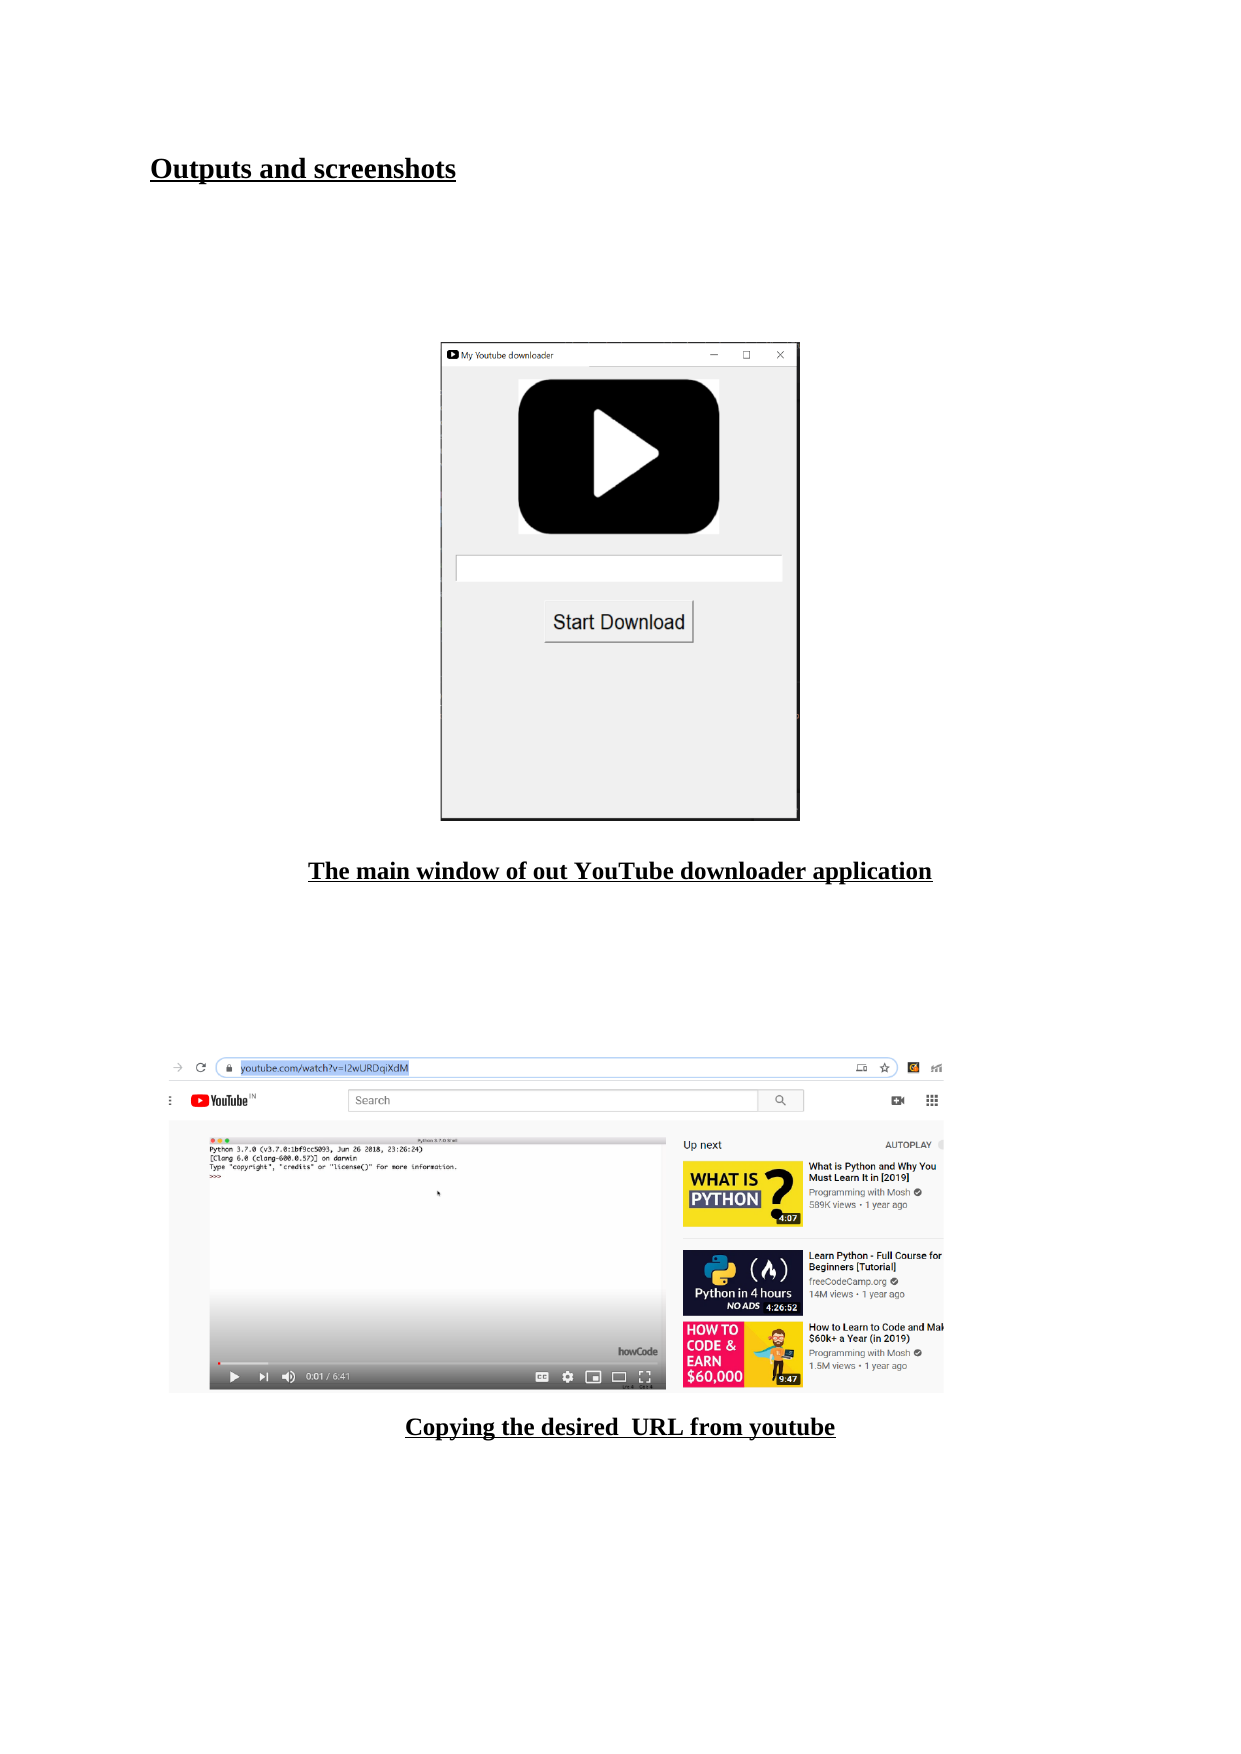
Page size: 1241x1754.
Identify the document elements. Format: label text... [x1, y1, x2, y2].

picture [168, 1057, 944, 1393]
text The main window of out YouTube downloader application [150, 850, 1090, 885]
text Copying the desired URL from youtube [150, 1412, 1090, 1441]
picture [440, 342, 800, 821]
text Outputs and screenshots [150, 150, 1090, 185]
